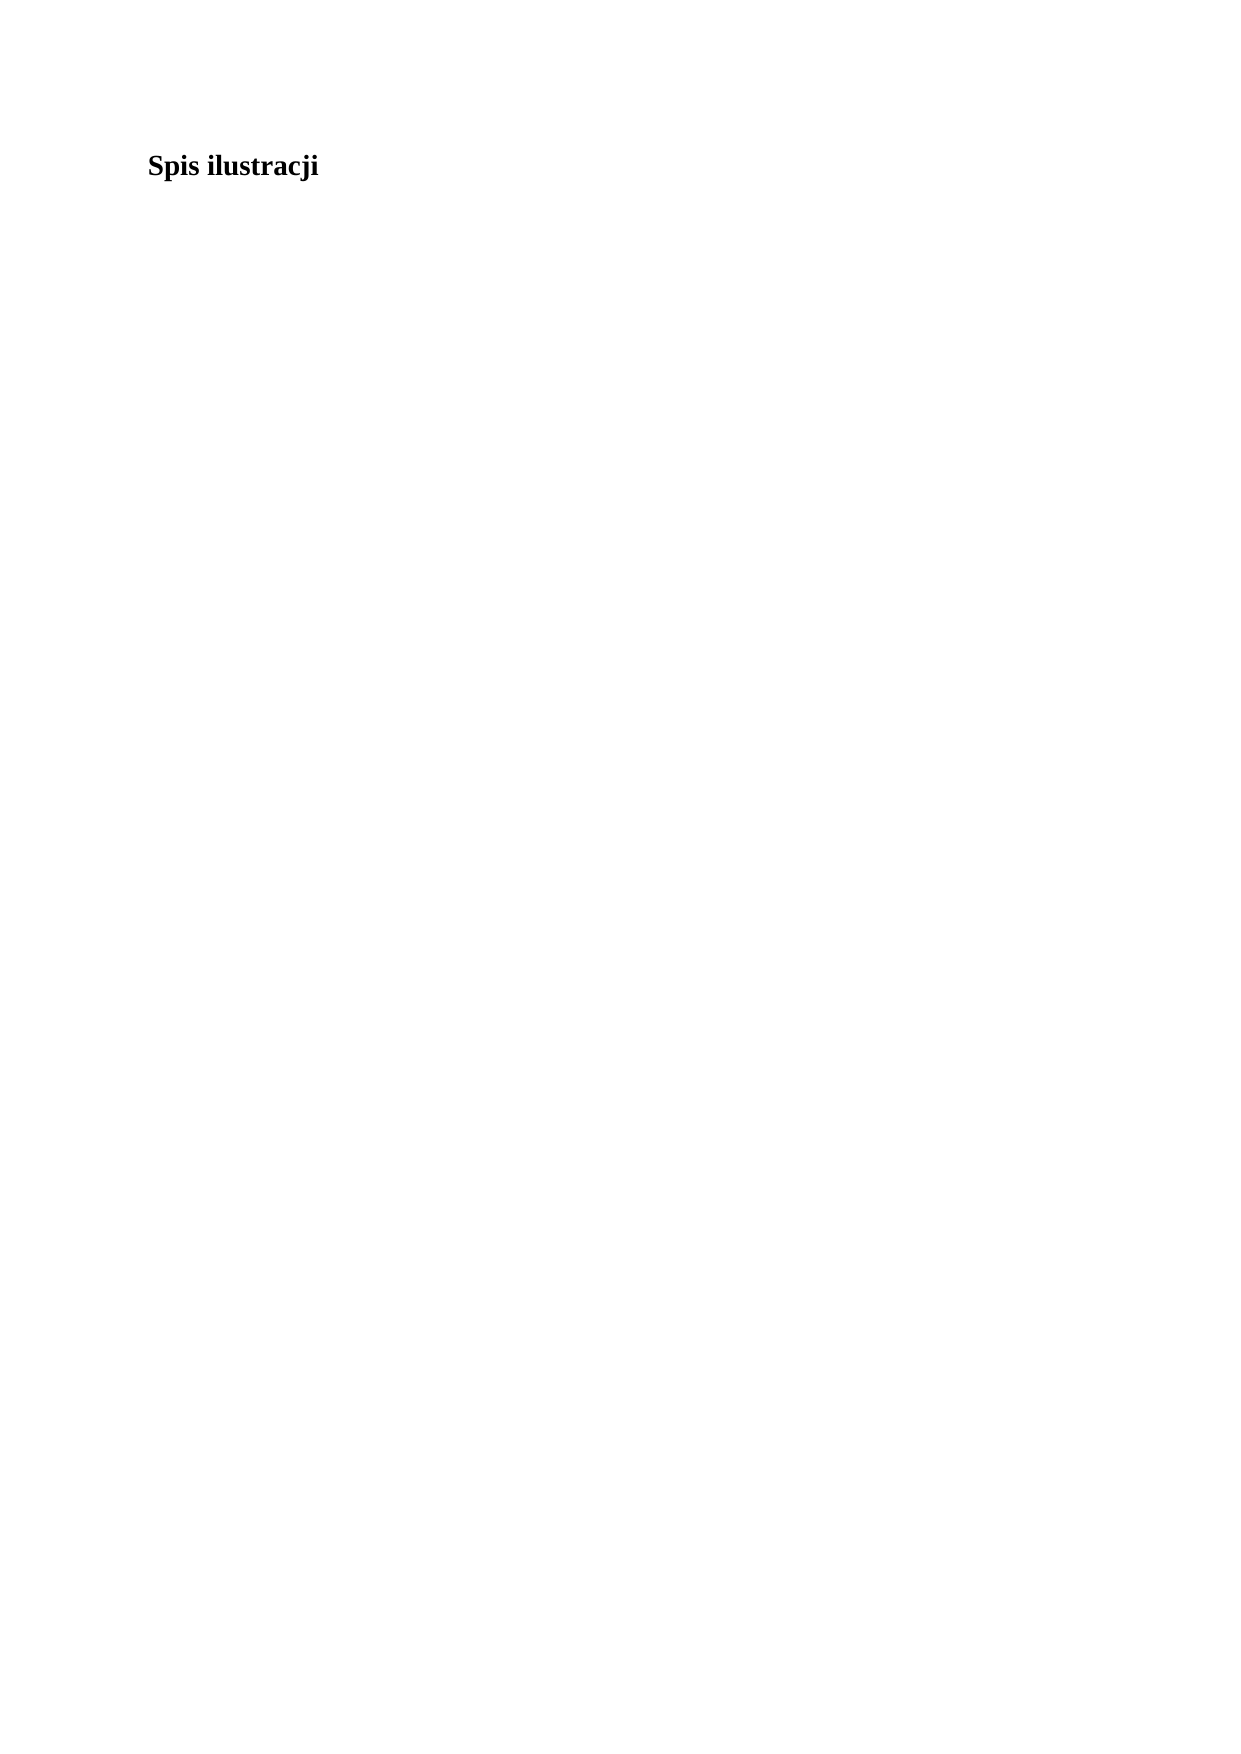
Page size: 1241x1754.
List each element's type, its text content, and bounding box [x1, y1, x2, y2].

text Spis ilustracji [148, 148, 1093, 181]
